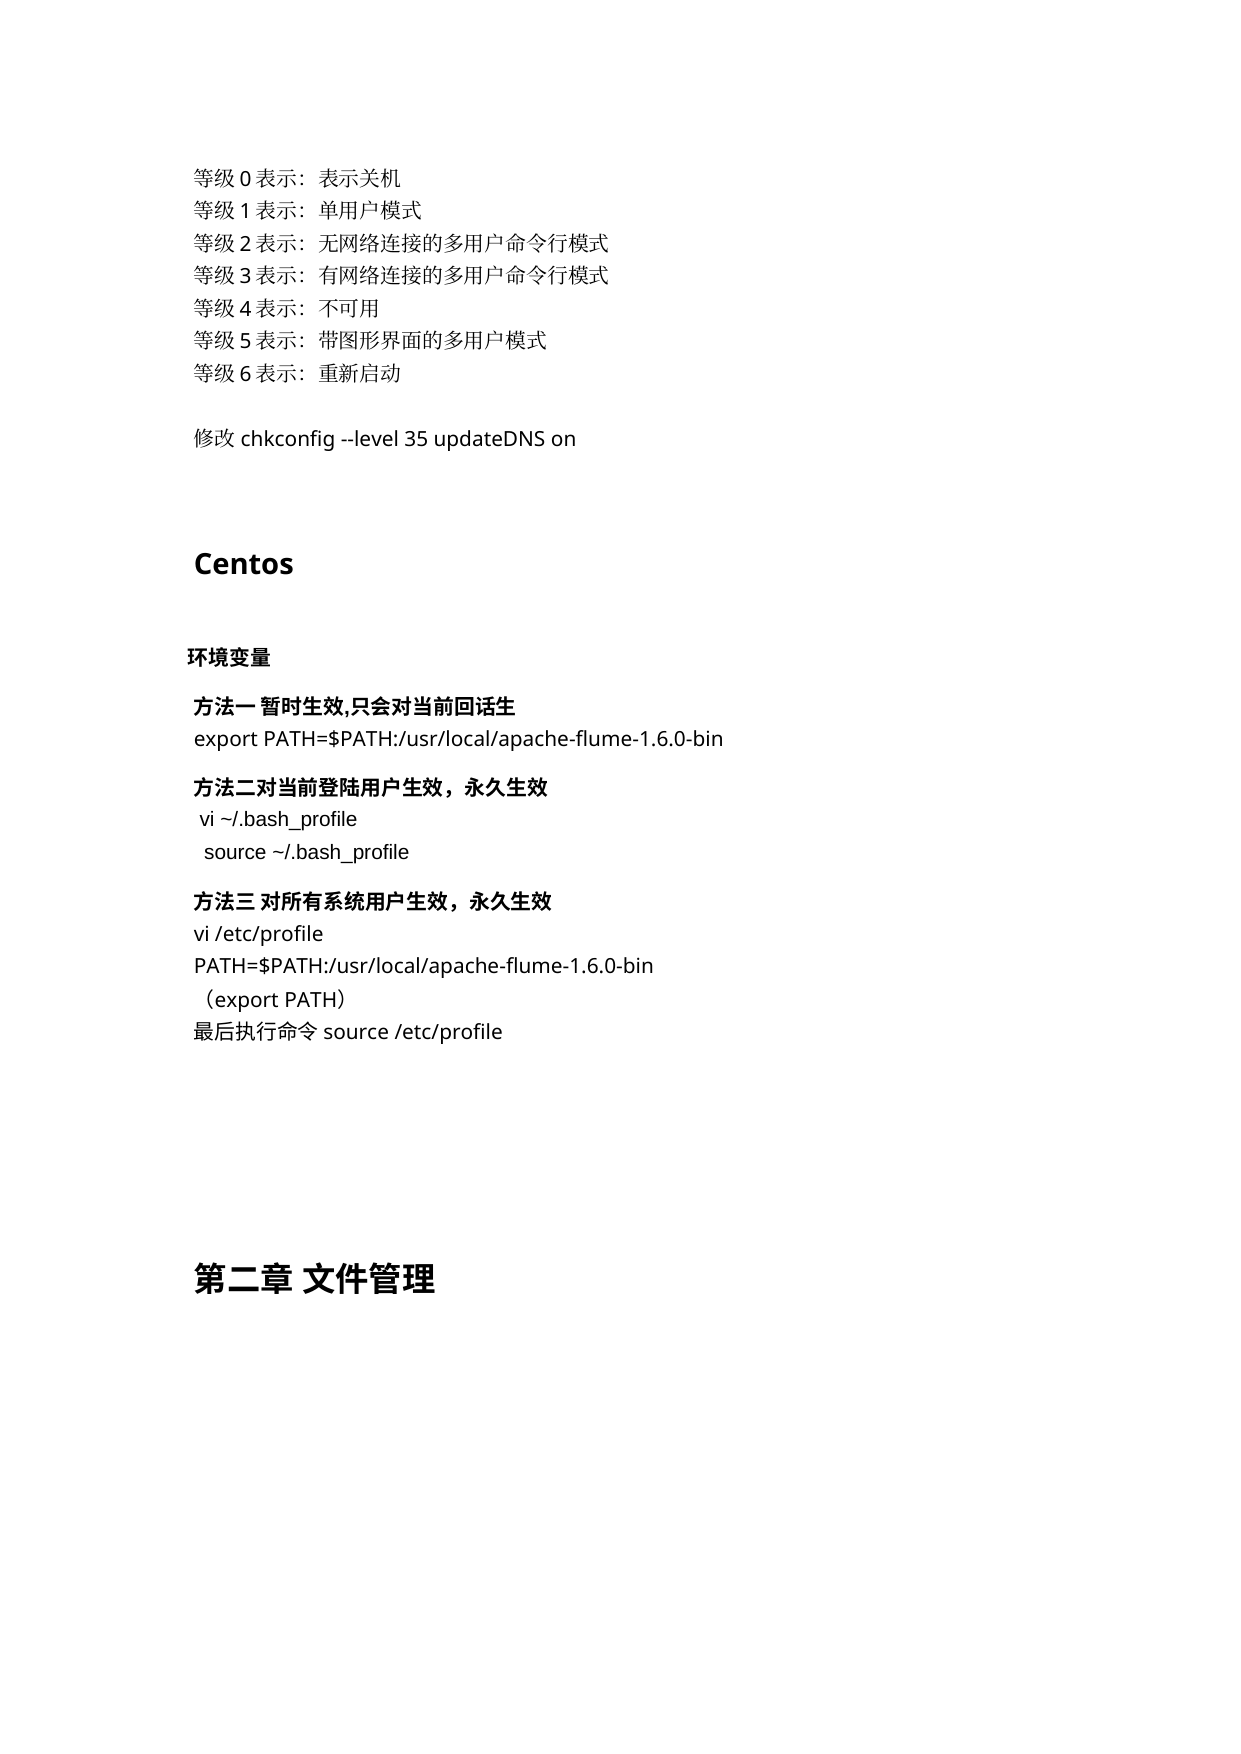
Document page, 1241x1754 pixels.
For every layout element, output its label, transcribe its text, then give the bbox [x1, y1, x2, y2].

text 方法三 对所有系统用户生效，永久生效 [193, 884, 1053, 917]
subtitle 第二章 文件管理 [193, 1245, 1053, 1310]
text 最后执行命令 source /etc/profile [193, 1014, 1053, 1047]
text 方法二对当前登陆用户生效，永久生效 [193, 771, 1053, 803]
text 等级6表示：重新启动 [193, 357, 1053, 389]
text 等级3表示：有网络连接的多用户命令行模式 [193, 259, 1053, 292]
text 修改 chkconfig --level 35 updateDNS on [193, 422, 1053, 454]
text 等级4表示：不可用 [193, 292, 1053, 324]
text PATH=$PATH:/usr/local/apache-flume-1.6.0-bin [193, 949, 1053, 982]
text 等级2表示：无网络连接的多用户命令行模式 [193, 227, 1053, 259]
text 等级1表示：单用户模式 [193, 194, 1053, 227]
text vi /etc/profile [193, 917, 1053, 949]
subtitle 环境变量 [187, 641, 1053, 673]
text 方法一 暂时生效,只会对当前回话生 [193, 689, 1053, 722]
text 等级0表示：表示关机 [193, 162, 1053, 194]
text （export PATH） [193, 982, 1053, 1014]
text export PATH=$PATH:/usr/local/apache-flume-1.6.0-bin [193, 722, 1053, 754]
subtitle Centos [193, 530, 1053, 595]
text source ~/.bash_profile [193, 836, 1053, 868]
text vi ~/.bash_profile [193, 803, 1053, 836]
text 等级5表示：带图形界面的多用户模式 [193, 324, 1053, 357]
